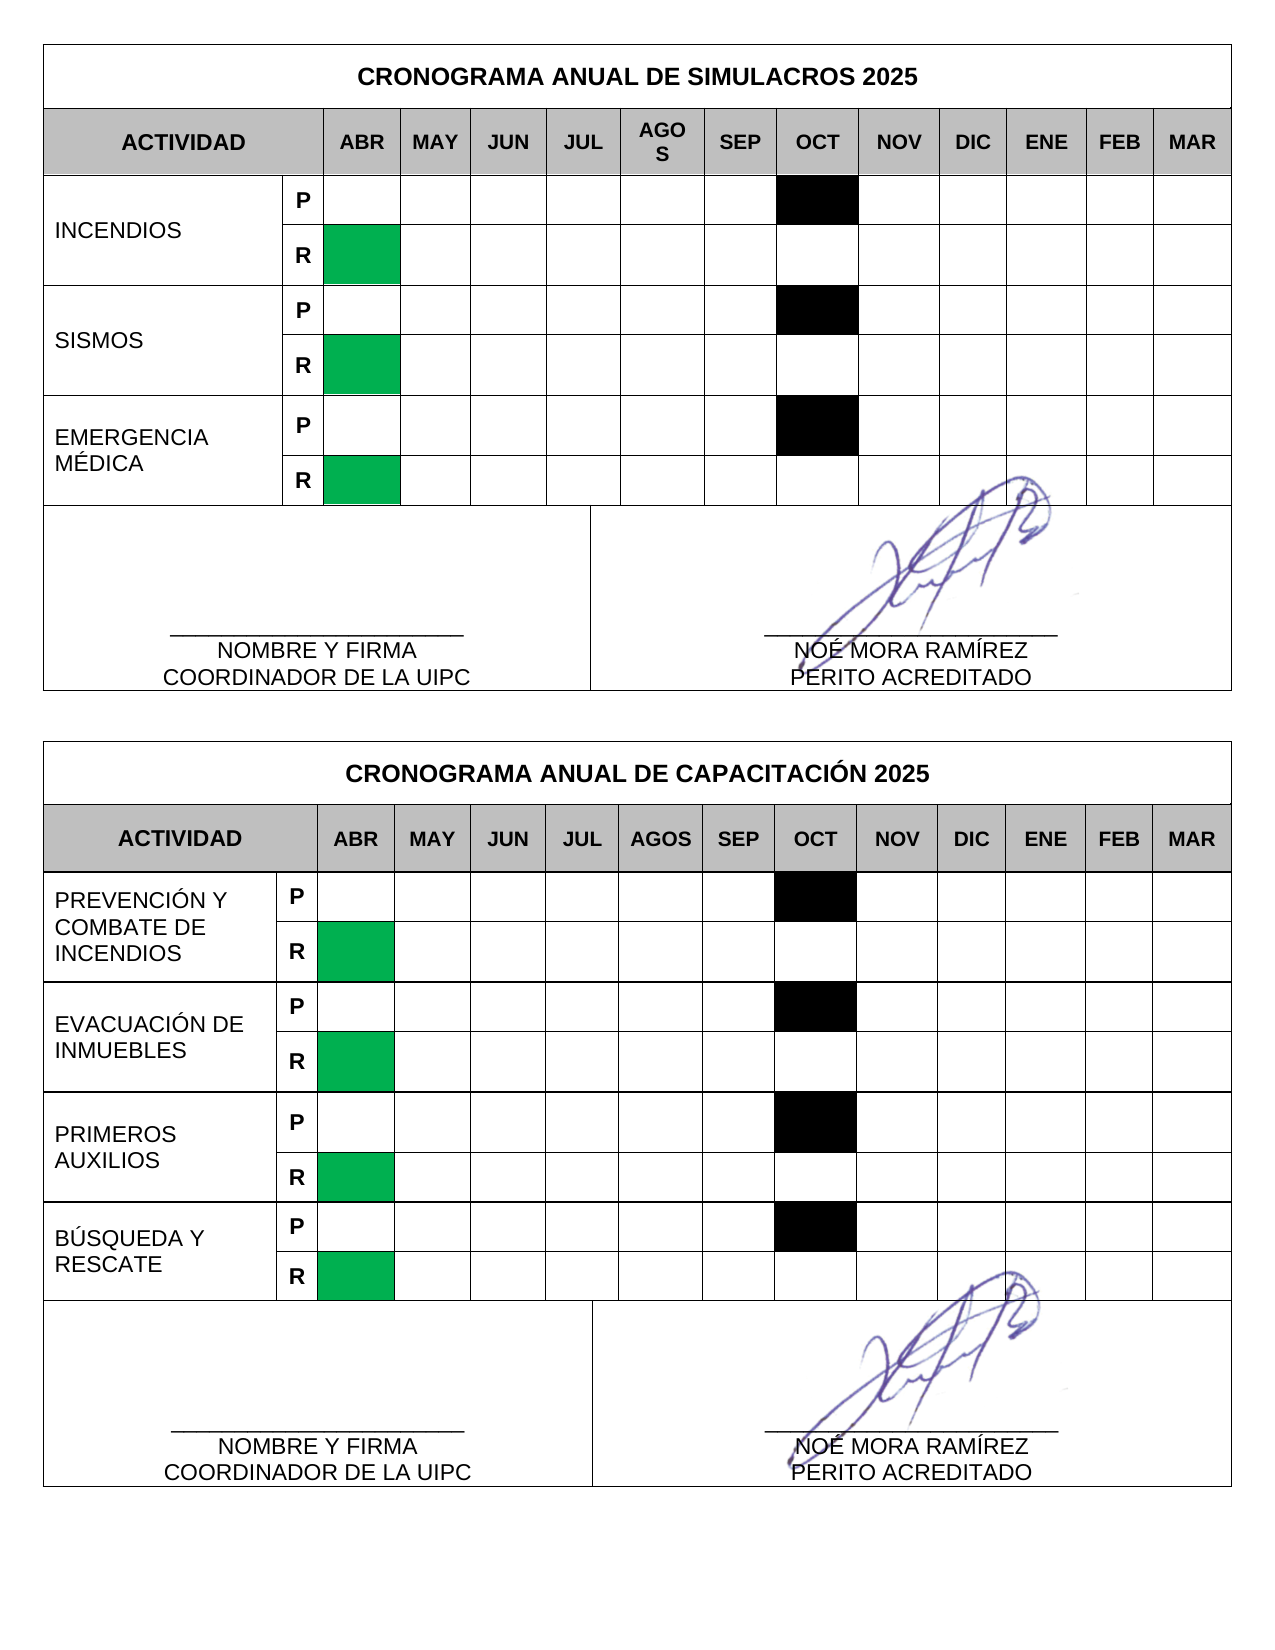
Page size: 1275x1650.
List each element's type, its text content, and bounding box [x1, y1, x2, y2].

table_cell [1086, 873, 1152, 921]
table_cell P [277, 873, 317, 921]
table_cell [857, 1093, 937, 1152]
table_cell [401, 335, 470, 394]
table_cell [395, 873, 470, 921]
table_cell [1087, 396, 1153, 455]
table_cell [471, 286, 546, 334]
table_cell [395, 983, 470, 1031]
table_cell _______________________ NOÉ MORA RAMÍREZ PERITO ACREDITADO [593, 1301, 1231, 1486]
table_cell [703, 1252, 774, 1300]
table_cell [1006, 983, 1085, 1031]
table_cell [318, 1032, 394, 1091]
table_cell [1086, 922, 1152, 981]
table_cell [1154, 456, 1231, 504]
table_cell R [277, 1032, 317, 1091]
table_cell [471, 1203, 545, 1251]
table_cell [1006, 1153, 1085, 1201]
table_cell [619, 873, 702, 921]
table_cell [324, 396, 400, 455]
table_cell [401, 456, 470, 504]
table_header CRONOGRAMA ANUAL DE CAPACITACIÓN 2025 [44, 742, 1231, 804]
table_cell [859, 225, 939, 284]
table_cell [775, 983, 856, 1031]
table_cell [938, 1252, 1005, 1300]
table_cell [705, 396, 776, 455]
table_cell _______________________ NOMBRE Y FIRMA COORDINADOR DE LA UIPC [44, 506, 590, 690]
table_cell [318, 1093, 394, 1152]
table_cell [471, 396, 546, 455]
table_cell R [283, 456, 323, 504]
table_cell [1153, 1203, 1231, 1251]
table_cell _______________________ NOÉ MORA RAMÍREZ PERITO ACREDITADO [591, 506, 1231, 690]
table_cell [1006, 922, 1085, 981]
table_cell [1007, 176, 1086, 224]
table_cell [471, 1252, 545, 1300]
table_cell ACTIVIDAD [44, 109, 323, 174]
table_cell [547, 286, 620, 334]
table_cell [471, 1032, 545, 1091]
table_cell [471, 176, 546, 224]
table_cell [547, 456, 620, 504]
table_cell [859, 456, 939, 504]
table_cell [777, 225, 858, 284]
table_cell [1153, 873, 1231, 921]
table_cell P [283, 286, 323, 334]
table_cell [471, 983, 545, 1031]
table_cell [775, 1032, 856, 1091]
table_cell [703, 1093, 774, 1152]
table_cell [938, 873, 1005, 921]
table_cell DIC [938, 805, 1005, 871]
table_cell [395, 1252, 470, 1300]
table_cell [1153, 1032, 1231, 1091]
table_cell [938, 922, 1005, 981]
table_cell EMERGENCIA MÉDICA [44, 396, 282, 504]
table_cell [318, 1203, 394, 1251]
table_cell [395, 1153, 470, 1201]
table_cell [318, 1252, 394, 1300]
table_cell [857, 873, 937, 921]
table_cell P [283, 396, 323, 455]
table_cell [857, 1032, 937, 1091]
table_cell [940, 396, 1006, 455]
table_cell [621, 286, 704, 334]
table_cell [619, 983, 702, 1031]
table_cell [546, 922, 618, 981]
table_cell P [277, 1203, 317, 1251]
table_cell [621, 335, 704, 394]
table_cell [1087, 456, 1153, 504]
table_cell [318, 922, 394, 981]
table_cell [1006, 1203, 1085, 1251]
table_cell [775, 922, 856, 981]
table_cell JUL [547, 109, 620, 174]
table_cell R [283, 335, 323, 394]
table_cell [471, 335, 546, 394]
table_cell [940, 176, 1006, 224]
table_cell [938, 1093, 1005, 1152]
table_cell AGOS [621, 109, 704, 174]
table_cell [401, 286, 470, 334]
table_cell [324, 225, 400, 284]
table_cell [938, 1153, 1005, 1201]
table_cell [775, 1093, 856, 1152]
table_cell [1086, 1203, 1152, 1251]
table_cell [547, 225, 620, 284]
table_cell [324, 456, 400, 504]
table_cell [775, 1252, 856, 1300]
table_cell R [277, 1153, 317, 1201]
table_cell AGOS [619, 805, 702, 871]
table_cell [324, 176, 400, 224]
table_cell [1153, 983, 1231, 1031]
table_cell [1086, 1153, 1152, 1201]
table_cell [1007, 396, 1086, 455]
table_cell R [277, 922, 317, 981]
table_cell [1007, 456, 1086, 504]
table_cell [547, 176, 620, 224]
table_cell [318, 873, 394, 921]
table_cell SEP [703, 805, 774, 871]
table_cell [1154, 396, 1231, 455]
table_cell [777, 335, 858, 394]
table_cell [940, 286, 1006, 334]
table_cell [938, 983, 1005, 1031]
table_cell [1007, 225, 1086, 284]
table_cell [705, 225, 776, 284]
table_cell [859, 286, 939, 334]
table_cell R [283, 225, 323, 284]
table_cell P [277, 983, 317, 1031]
table_cell [471, 1153, 545, 1201]
table_cell [619, 922, 702, 981]
table_cell [938, 1032, 1005, 1091]
table_cell [324, 335, 400, 394]
table_cell [1153, 1093, 1231, 1152]
table_cell [546, 1203, 618, 1251]
table_cell [1154, 335, 1231, 394]
table_cell MAR [1153, 805, 1231, 871]
table_cell [857, 922, 937, 981]
table_cell [777, 396, 858, 455]
table_cell [471, 922, 545, 981]
table_cell [1153, 922, 1231, 981]
table_cell [1007, 335, 1086, 394]
table_cell [619, 1032, 702, 1091]
table_cell [857, 983, 937, 1031]
table_cell MAY [395, 805, 470, 871]
table_cell [703, 873, 774, 921]
table_cell SEP [705, 109, 776, 174]
table_cell [546, 983, 618, 1031]
table_cell [703, 1032, 774, 1091]
table_cell [546, 1032, 618, 1091]
table_cell EVACUACIÓN DE INMUEBLES [44, 983, 276, 1091]
table_cell [775, 1203, 856, 1251]
table_cell [471, 1093, 545, 1152]
table_cell [705, 335, 776, 394]
table_cell [471, 225, 546, 284]
table_cell NOV [857, 805, 937, 871]
table_cell INCENDIOS [44, 176, 282, 284]
table_cell [857, 1153, 937, 1201]
table_cell [471, 456, 546, 504]
table_cell ABR [324, 109, 400, 174]
table_cell [1006, 1032, 1085, 1091]
table_cell [859, 335, 939, 394]
table_cell [940, 456, 1006, 504]
table_cell [703, 983, 774, 1031]
table_cell P [283, 176, 323, 224]
table_cell [777, 176, 858, 224]
table_cell FEB [1086, 805, 1152, 871]
table_cell [777, 456, 858, 504]
table_cell [471, 873, 545, 921]
table_cell [621, 456, 704, 504]
table_cell ENE [1006, 805, 1085, 871]
table_cell ACTIVIDAD [44, 805, 317, 871]
table_cell SISMOS [44, 286, 282, 394]
table_cell [395, 1093, 470, 1152]
table_cell OCT [777, 109, 858, 174]
table_cell [401, 176, 470, 224]
table_cell [940, 225, 1006, 284]
table_cell [1087, 225, 1153, 284]
table_cell [1006, 1093, 1085, 1152]
table_cell NOV [859, 109, 939, 174]
table_cell [546, 1252, 618, 1300]
table_cell [401, 396, 470, 455]
table_cell ABR [318, 805, 394, 871]
table_cell [547, 396, 620, 455]
table_cell BÚSQUEDA Y RESCATE [44, 1203, 276, 1300]
table_cell [703, 1203, 774, 1251]
table_header CRONOGRAMA ANUAL DE SIMULACROS 2025 [44, 45, 1231, 108]
table_cell [777, 286, 858, 334]
table_cell [1087, 176, 1153, 224]
table_cell [1006, 1252, 1085, 1300]
table_cell P [277, 1093, 317, 1152]
table_cell [395, 922, 470, 981]
table_cell [547, 335, 620, 394]
table_cell [619, 1252, 702, 1300]
table_cell [621, 396, 704, 455]
table_cell ENE [1007, 109, 1086, 174]
table_cell PRIMEROS AUXILIOS [44, 1093, 276, 1201]
table_cell [938, 1203, 1005, 1251]
table_cell [703, 922, 774, 981]
table_cell [775, 1153, 856, 1201]
table_cell FEB [1087, 109, 1153, 174]
table_cell MAR [1154, 109, 1231, 174]
table_cell [619, 1153, 702, 1201]
table_cell [1086, 1032, 1152, 1091]
table_cell [705, 176, 776, 224]
table_cell [1153, 1252, 1231, 1300]
table_cell [857, 1203, 937, 1251]
table_cell [1007, 286, 1086, 334]
table_cell [395, 1032, 470, 1091]
table_cell [1153, 1153, 1231, 1201]
table_cell [705, 456, 776, 504]
table_cell [1006, 873, 1085, 921]
table_cell [546, 1153, 618, 1201]
table_cell [318, 983, 394, 1031]
table_cell [1086, 983, 1152, 1031]
table_cell _______________________ NOMBRE Y FIRMA COORDINADOR DE LA UIPC [44, 1301, 592, 1486]
table_cell [859, 396, 939, 455]
table_cell [318, 1153, 394, 1201]
table_cell PREVENCIÓN Y COMBATE DE INCENDIOS [44, 873, 276, 981]
table_cell [619, 1093, 702, 1152]
table_cell [401, 225, 470, 284]
table_cell [857, 1252, 937, 1300]
table_cell JUN [471, 805, 545, 871]
table_cell [395, 1203, 470, 1251]
table_cell [619, 1203, 702, 1251]
table_cell [1086, 1093, 1152, 1152]
table_cell [621, 176, 704, 224]
table_cell [1154, 286, 1231, 334]
table_cell OCT [775, 805, 856, 871]
table_cell [546, 873, 618, 921]
table_cell [1154, 176, 1231, 224]
table_cell [1154, 225, 1231, 284]
table_cell [940, 335, 1006, 394]
table_cell [1086, 1252, 1152, 1300]
table_cell R [277, 1252, 317, 1300]
table_cell DIC [940, 109, 1006, 174]
table_cell [859, 176, 939, 224]
table_cell MAY [401, 109, 470, 174]
table_cell [621, 225, 704, 284]
table_cell [775, 873, 856, 921]
table_cell [1087, 286, 1153, 334]
table_cell JUN [471, 109, 546, 174]
table_cell [1087, 335, 1153, 394]
table_cell [703, 1153, 774, 1201]
table_cell [324, 286, 400, 334]
table_cell [705, 286, 776, 334]
table_cell [546, 1093, 618, 1152]
table_cell JUL [546, 805, 618, 871]
